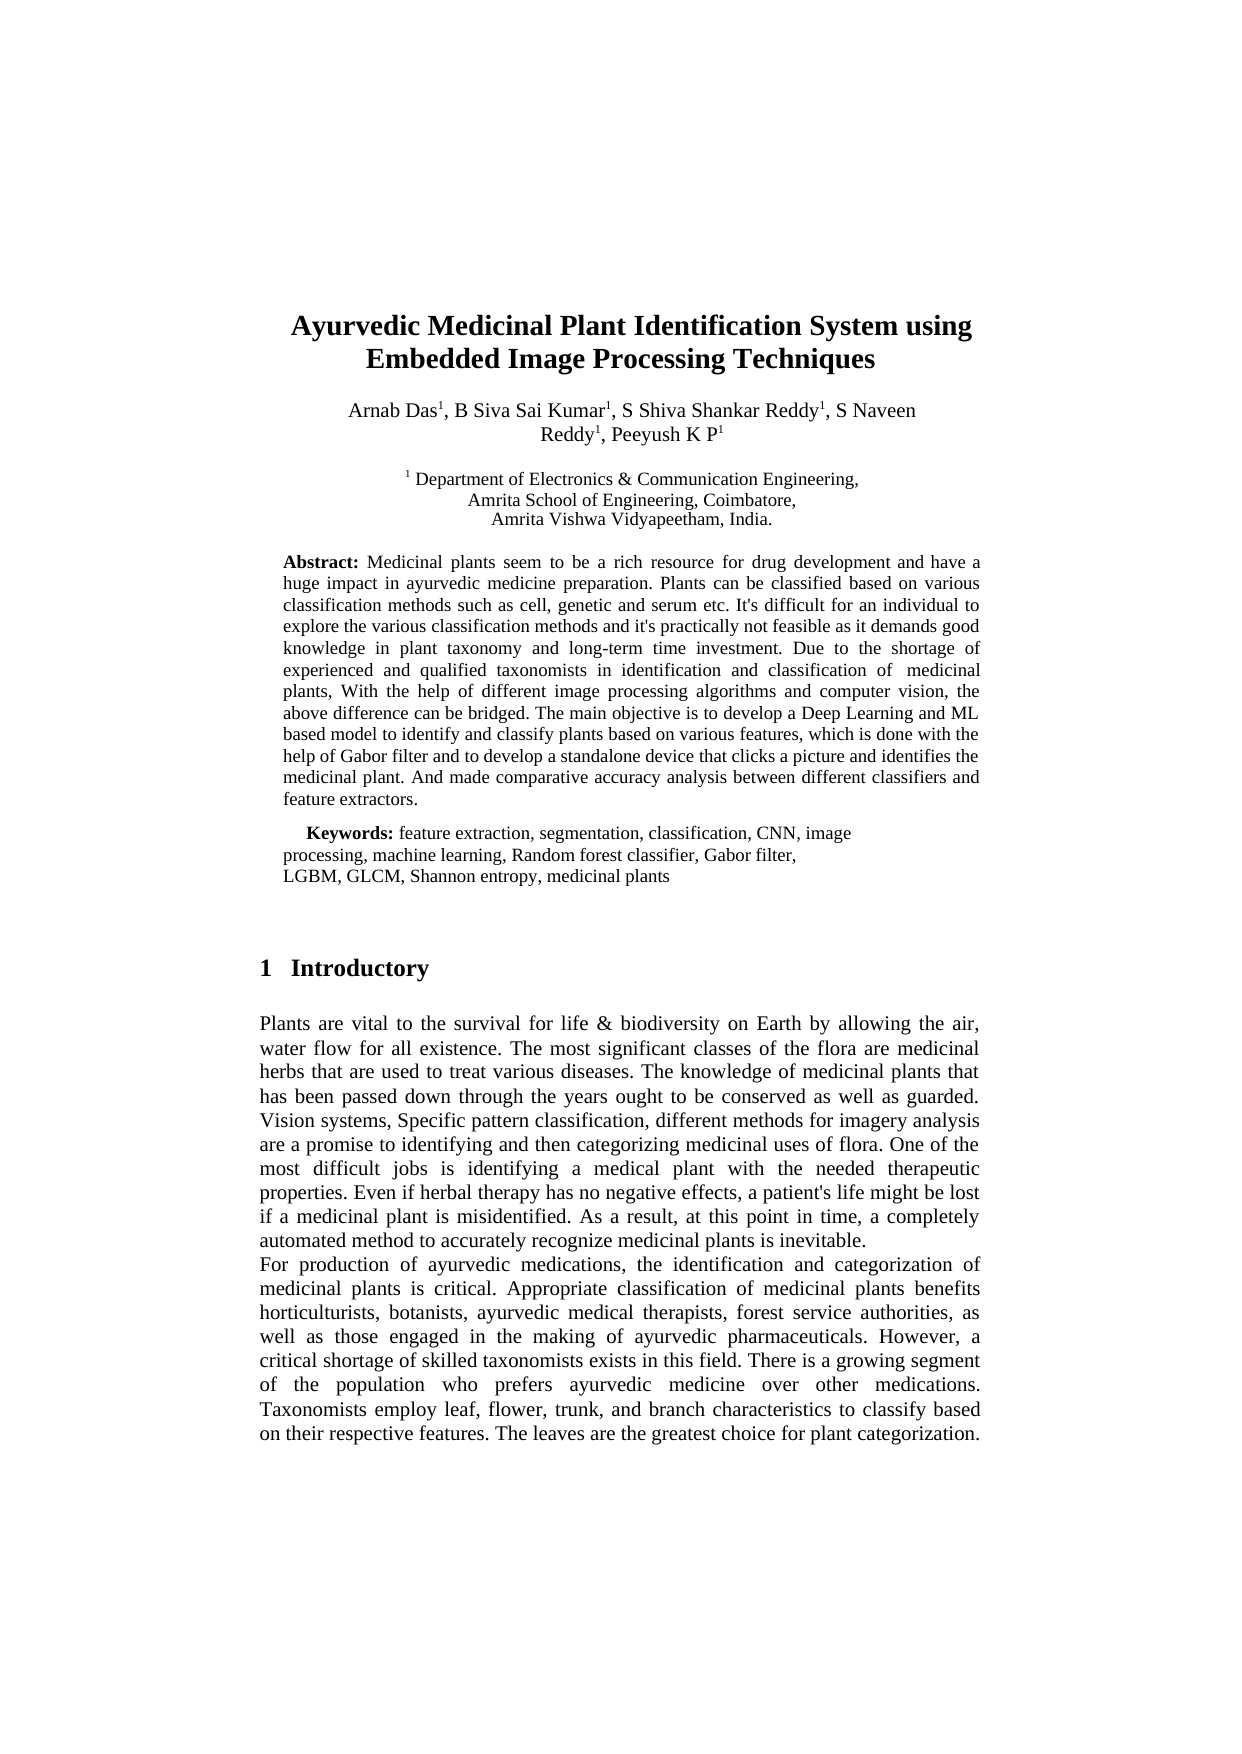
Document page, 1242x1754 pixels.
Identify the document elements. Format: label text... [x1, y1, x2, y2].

subtitle Introductory [259, 953, 1121, 982]
text Arnab Das1, B Siva Sai Kumar1, S Shiva Shankar Reddy1, S Naveen Reddy1, Peeyush K P1 [312, 398, 951, 446]
text Abstract: Medicinal plants seem to be a rich resource for drug development and have a huge impact in ayurvedic medicine preparation. Plants can be classified based on various classification methods such as cell, genetic and serum etc. It's difficult for an individual to explore the various classification methods and it's practically not feasible as it demands good knowledge in plant taxonomy and long-term time investment. Due to the shortage of experienced and qualified taxonomists in identification and classification of medicinal plants, With the help of different image processing algorithms and computer vision, the above difference can be bridged. The main objective is to develop a Deep Learning and ML based model to identify and classify plants based on various features, which is done with the help of Gabor filter and to develop a standalone device that clicks a picture and identifies the medicinal plant. And made comparative accuracy analysis between different classifiers and feature extractors. [283, 551, 981, 809]
text Keywords: feature extraction, segmentation, classification, CNN, image processing, machine learning, Random forest classifier, Gabor filter, LGBM, GLCM, Shannon entropy, medicinal plants [283, 822, 854, 887]
text Amrita Vishwa Vidyapeetham, India. [312, 511, 951, 530]
text Plants are vital to the survival for life & biodiversity on Earth by allowing the air, water flow for all existence. The most significant classes of the flora are medicinal herbs that are used to treat various diseases. The knowledge of medicinal plants that has been passed down through the years ought to be conserved as well as guarded. Vision systems, Specific pattern classification, different methods for imagery analysis are a promise to identifying and then categorizing medicinal uses of flora. One of the most difficult jobs is identifying a medical plant with the needed therapeutic properties. Even if herbal therapy has no negative effects, a patient's life might be lost if a medicinal plant is misidentified. As a result, at this point in time, a completely automated method to accurately recognize medicinal plants is inevitable. [259, 1011, 981, 1252]
title Ayurvedic Medicinal Plant Identification System using Embedded Image Processing Techniques [291, 308, 978, 375]
text For production of ayurvedic medications, the identification and categorization of medicinal plants is critical. Appropriate classification of medicinal plants benefits horticulturists, botanists, ayurvedic medical therapists, forest service authorities, as well as those engaged in the making of ayurvedic pharmaceuticals. However, a critical shortage of skilled taxonomists exists in this field. There is a growing segment of the population who prefers ayurvedic medicine over other medications. Taxonomists employ leaf, flower, trunk, and branch characteristics to classify based on their respective features. The leaves are the greatest choice for plant categorization. [259, 1252, 981, 1444]
text 1 Department of Electronics & Communication Engineering, Amrita School of Engineering, Coimbatore, [405, 467, 859, 511]
